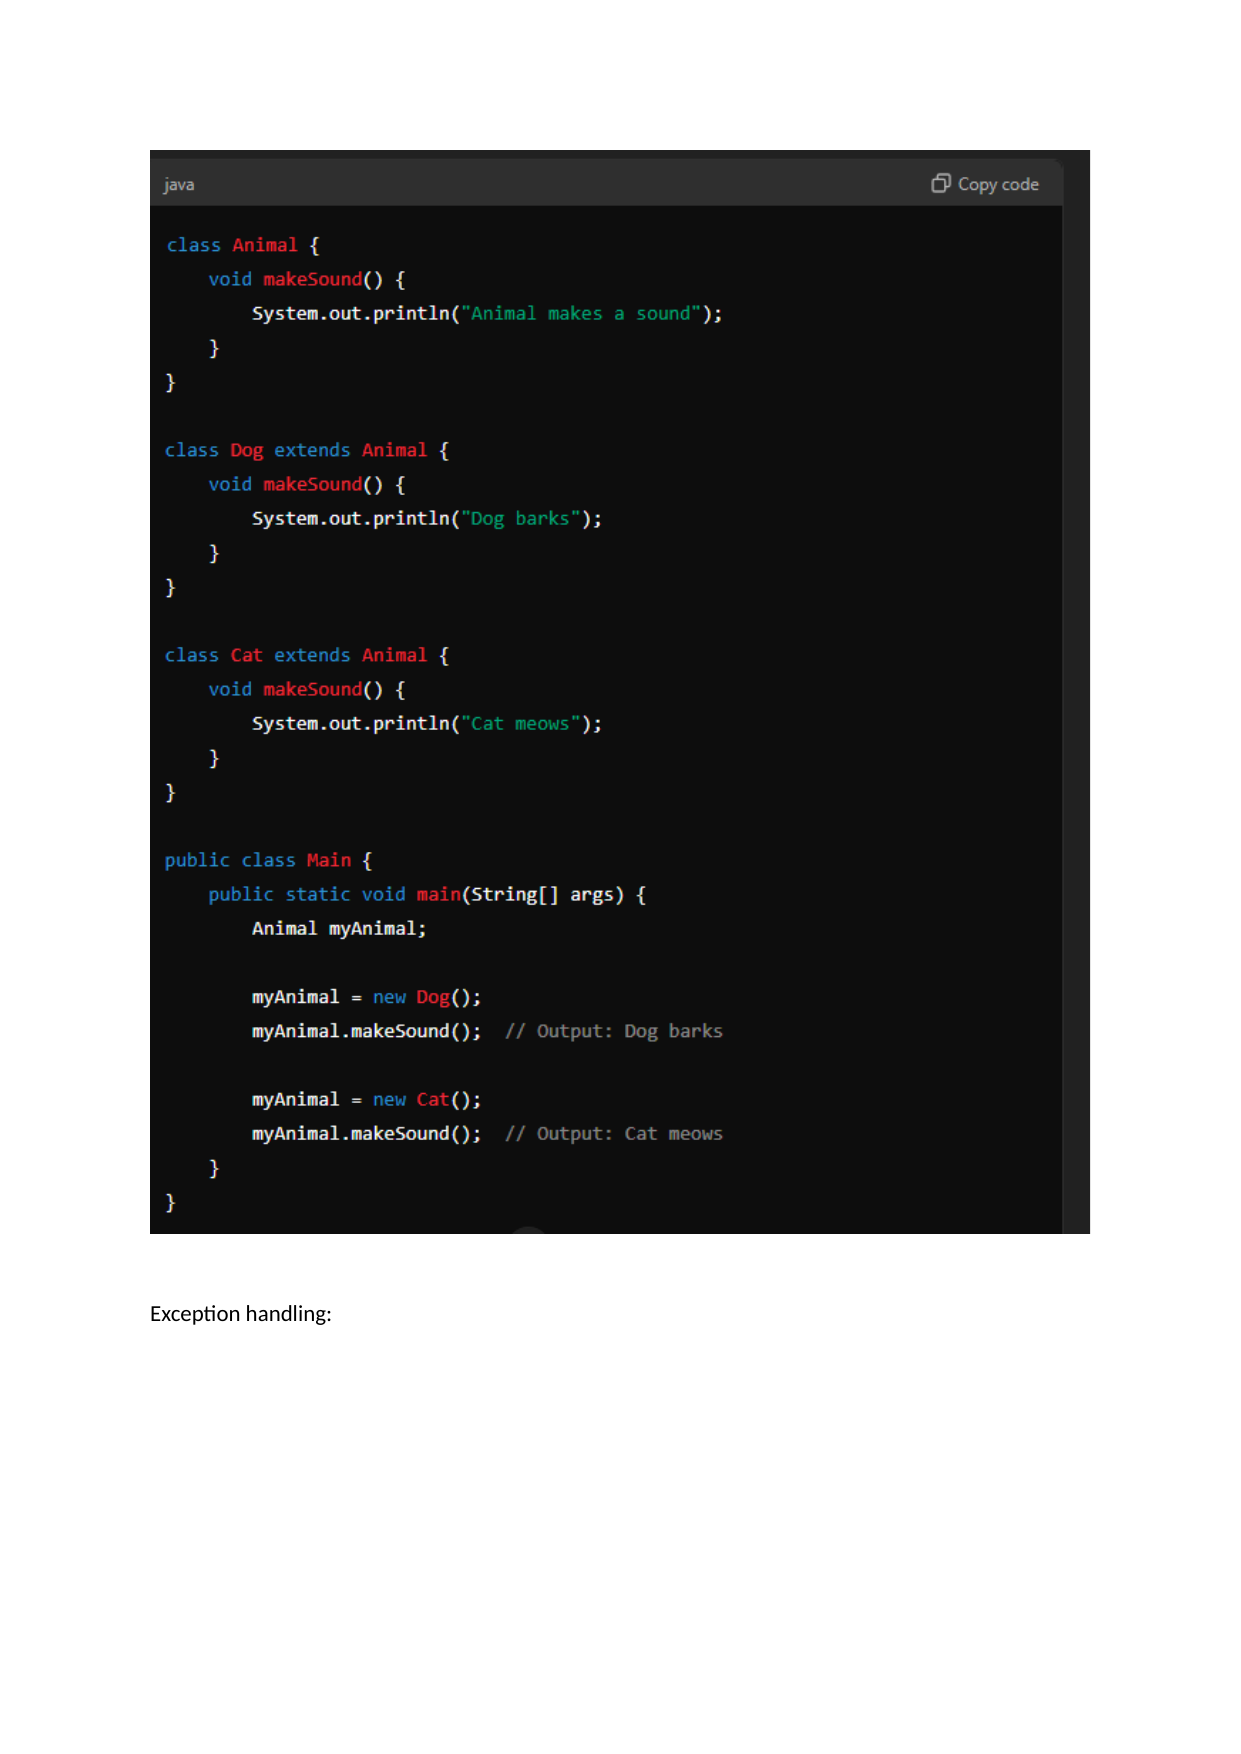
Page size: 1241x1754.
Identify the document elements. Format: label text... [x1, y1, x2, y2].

text Exception handling: [150, 1299, 1090, 1328]
picture [150, 150, 1091, 1234]
